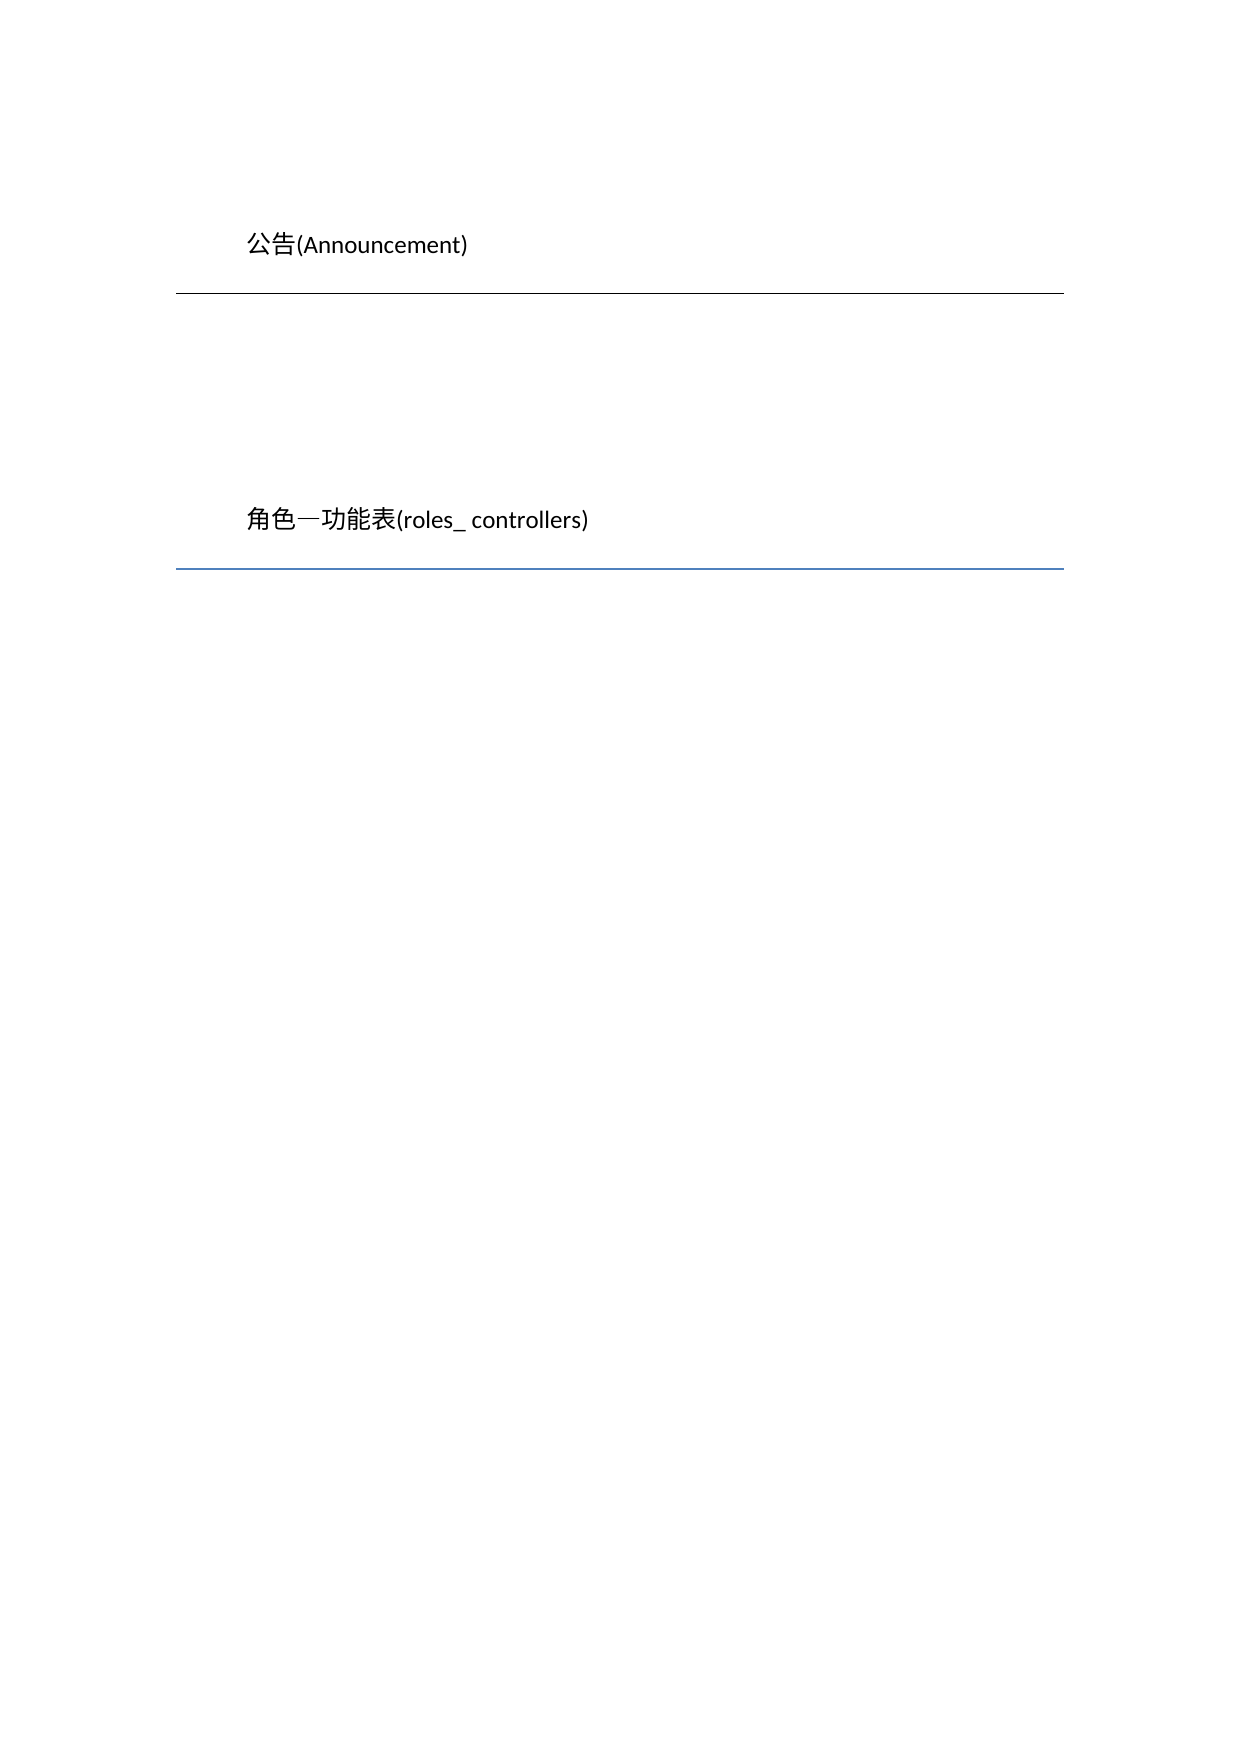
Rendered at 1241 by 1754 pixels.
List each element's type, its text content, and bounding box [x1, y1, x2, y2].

text 公告(Announcement) [187, 210, 1053, 275]
text 角色—功能表(roles_ controllers) [187, 485, 1053, 550]
